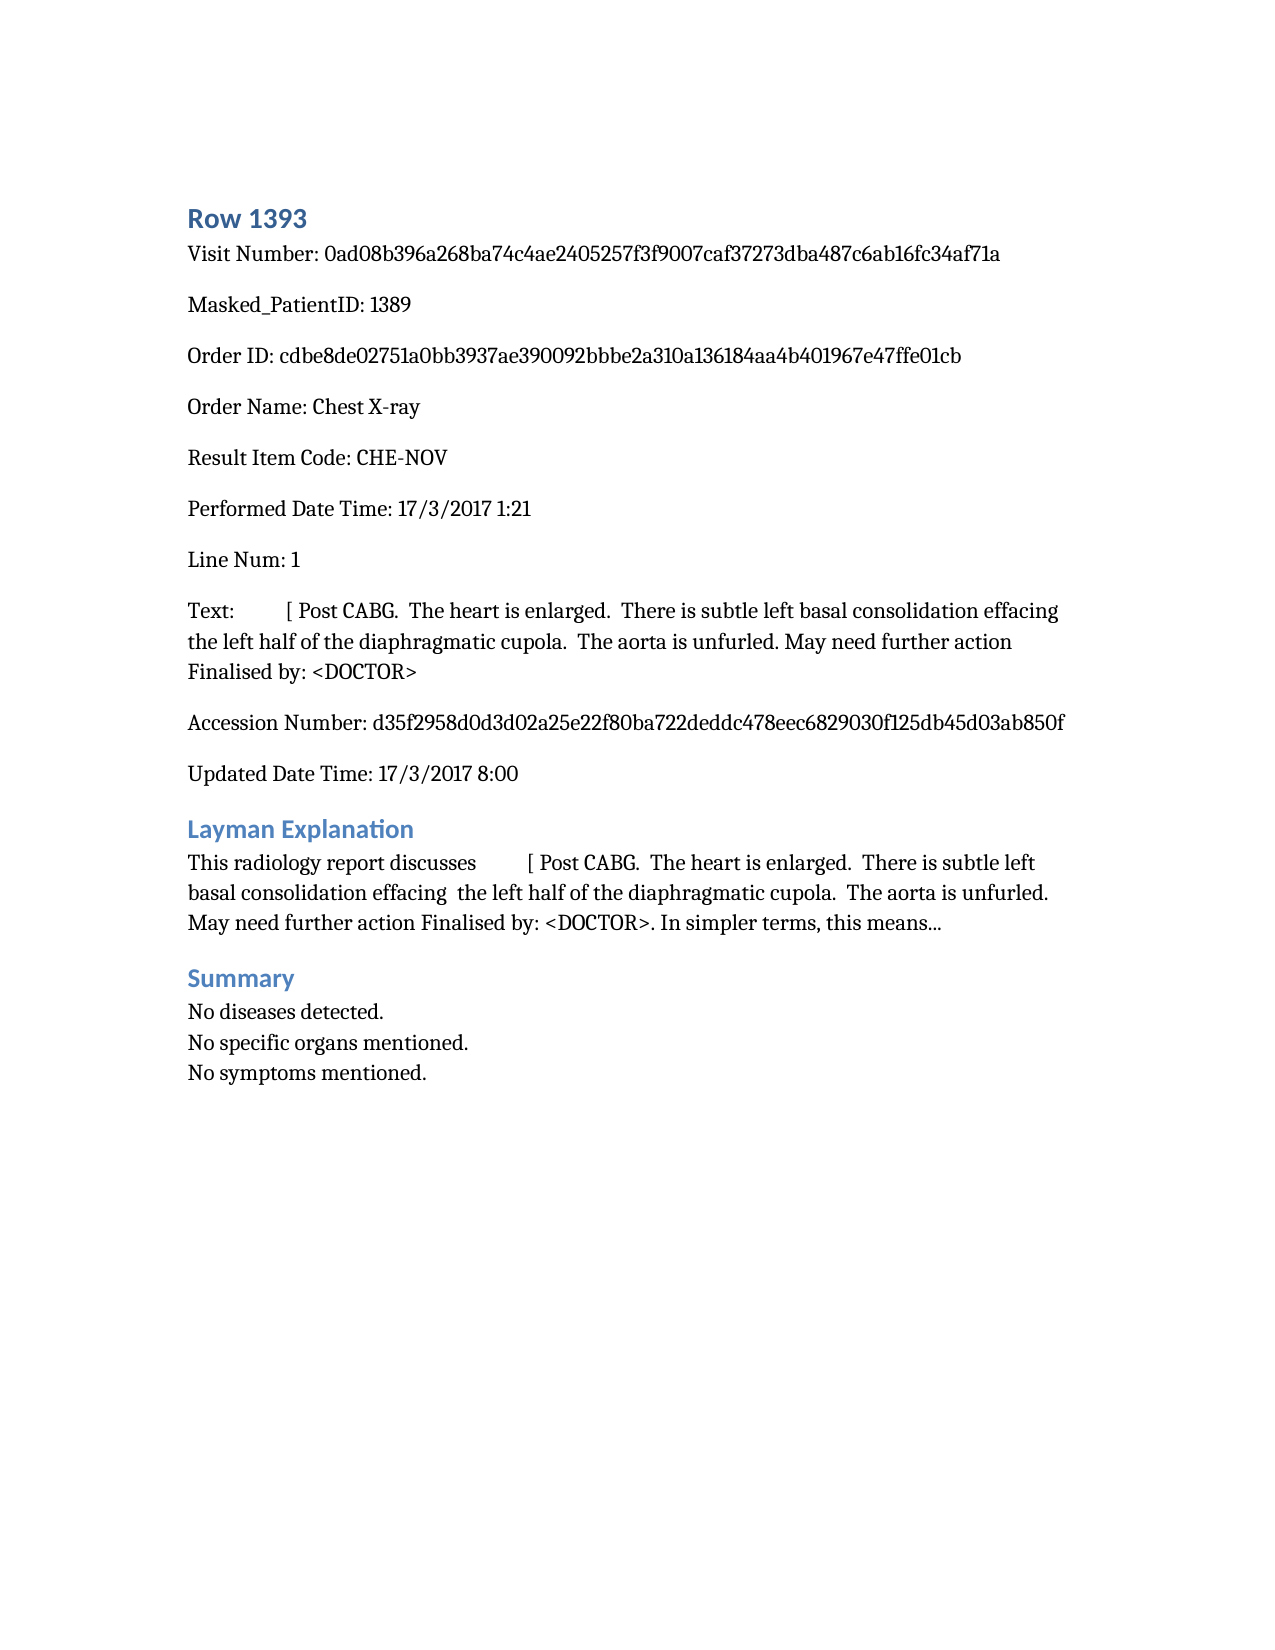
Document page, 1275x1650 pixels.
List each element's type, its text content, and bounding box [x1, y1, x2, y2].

text Accession Number: d35f2958d0d3d02a25e22f80ba722deddc478eec6829030f125db45d03ab850f [187, 710, 1087, 736]
text This radiology report discusses [ Post CABG. The heart is enlarged. There is subtle left basal consolidation effacing the left half of the diaphragmatic cupola. The aorta is unfurled. May need further action Finalised by: <DOCTOR>. In simpler terms, this means... [187, 850, 1087, 936]
subtitle Layman Explanation [187, 812, 1087, 845]
text Masked_PatientID: 1389 [187, 292, 1087, 318]
text Text: [ Post CABG. The heart is enlarged. There is subtle left basal consolidation effacing the left half of the diaphragmatic cupola. The aorta is unfurled. May need further action Finalised by: <DOCTOR> [187, 598, 1087, 685]
text Updated Date Time: 17/3/2017 8:00 [187, 761, 1087, 787]
text No diseases detected. No specific organs mentioned. No symptoms mentioned. [187, 999, 1087, 1086]
subtitle Row 1393 [187, 200, 1087, 236]
text Line Num: 1 [187, 547, 1087, 573]
subtitle Summary [187, 961, 1087, 994]
text Order ID: cdbe8de02751a0bb3937ae390092bbbe2a310a136184aa4b401967e47ffe01cb [187, 343, 1087, 369]
text Result Item Code: CHE-NOV [187, 445, 1087, 471]
text Order Name: Chest X-ray [187, 394, 1087, 420]
text Performed Date Time: 17/3/2017 1:21 [187, 496, 1087, 522]
text Visit Number: 0ad08b396a268ba74c4ae2405257f3f9007caf37273dba487c6ab16fc34af71a [187, 241, 1087, 267]
